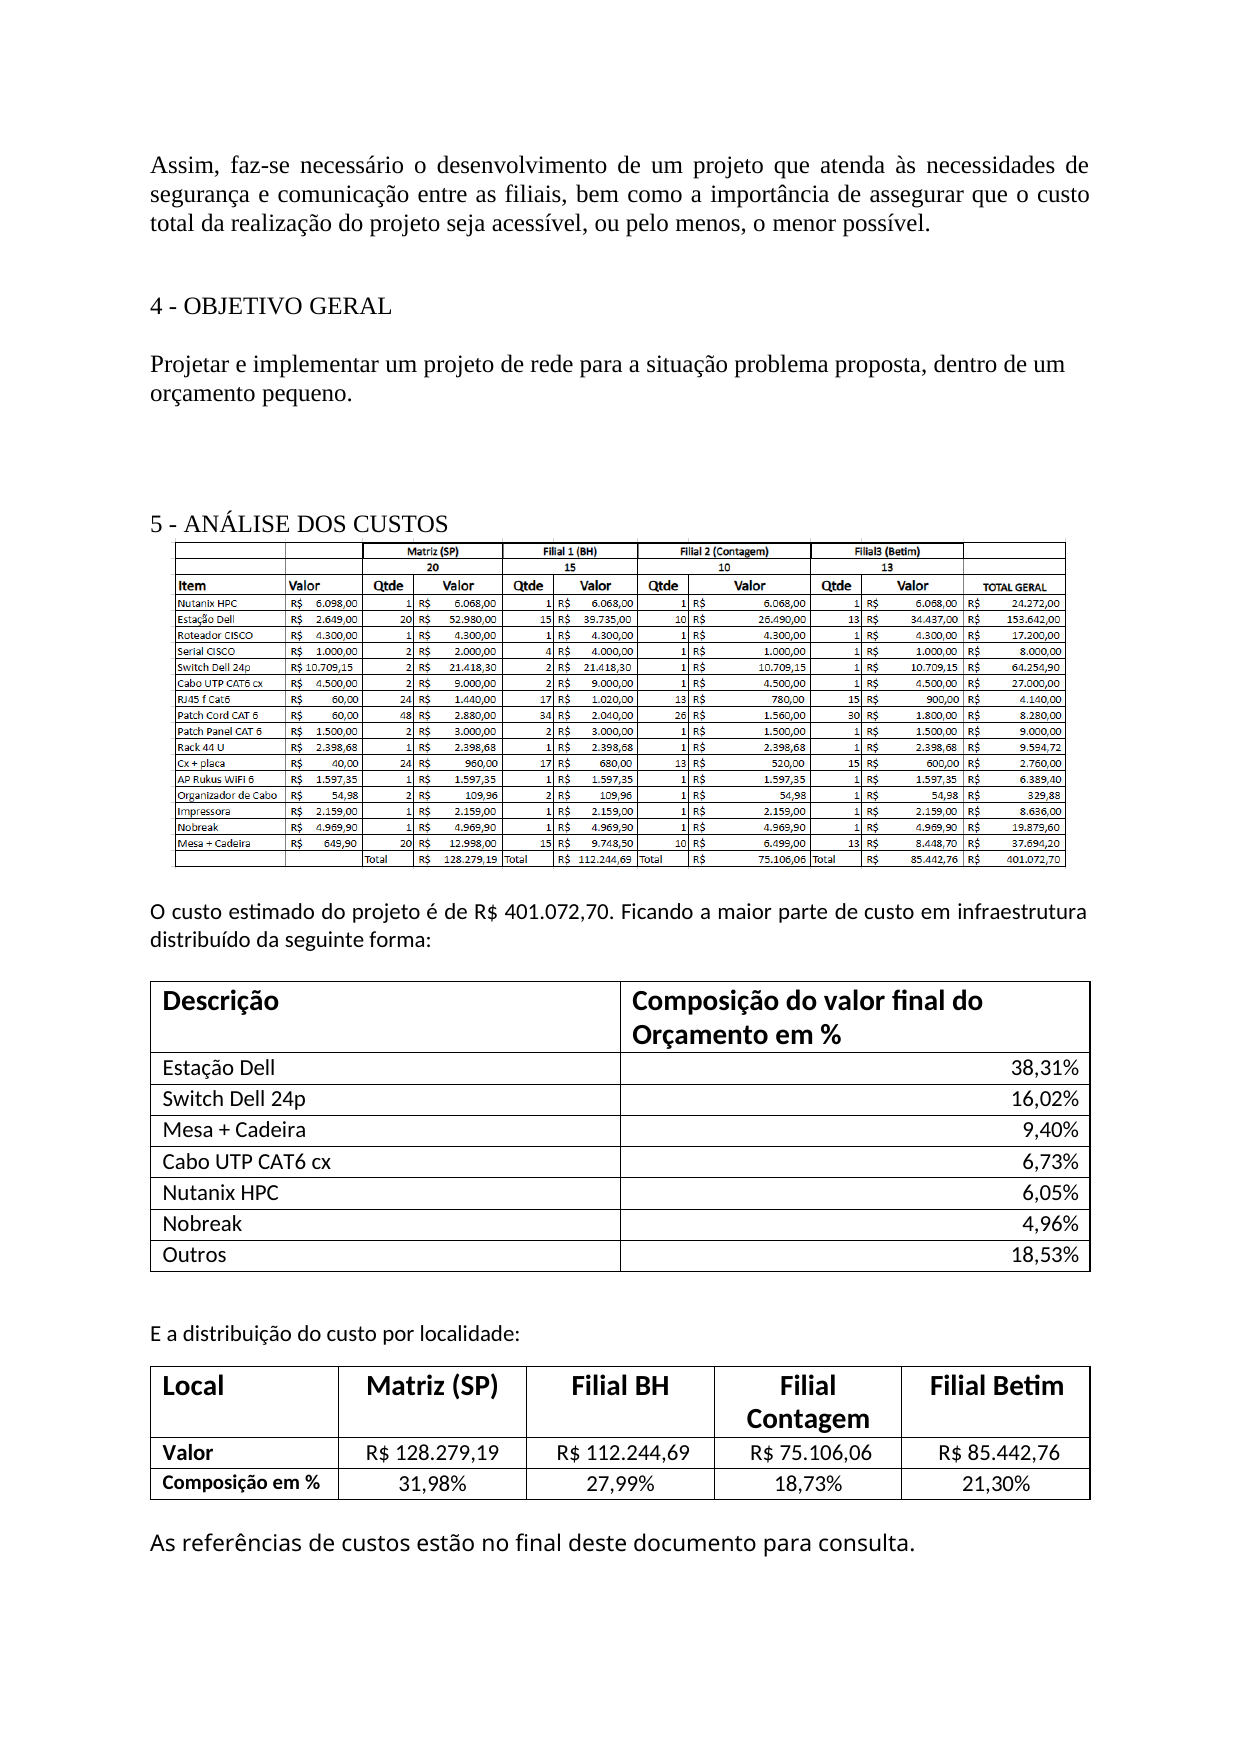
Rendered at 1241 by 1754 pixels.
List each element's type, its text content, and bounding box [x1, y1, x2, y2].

table_cell Valor [151, 1438, 338, 1468]
table_cell 16,02% [621, 1085, 1089, 1115]
table_cell 38,31% [621, 1053, 1089, 1083]
list - ANÁLISE DOS CUSTOS [150, 509, 1138, 538]
text Projetar e implementar um projeto de rede para a situação problema proposta, dentro de um orçamento pequeno. [150, 349, 1067, 407]
table_cell Composição em % [151, 1469, 338, 1499]
table_cell 18,73% [715, 1469, 901, 1499]
table_cell R$ 75.106,06 [715, 1438, 901, 1468]
table_cell R$ 85.442,76 [902, 1438, 1089, 1468]
table_cell 6,05% [621, 1178, 1089, 1208]
text Assim, faz-se necessário o desenvolvimento de um projeto que atenda às necessidades de segurança e comunicação entre as filiais, bem como a importância de assegurar que o custo total da realização do projeto seja acessível, ou pelo menos, o menor possível. [150, 150, 1090, 236]
table_header Matriz (SP) [339, 1367, 526, 1437]
table_header Filial Contagem [715, 1367, 901, 1437]
table_cell R$ 128.279,19 [339, 1438, 526, 1468]
table_header Filial Betim [902, 1367, 1089, 1437]
picture [171, 538, 1067, 869]
table_cell 4,96% [621, 1210, 1089, 1240]
table_cell 18,53% [621, 1241, 1089, 1271]
table_cell Nobreak [151, 1210, 620, 1240]
table_cell 9,40% [621, 1116, 1089, 1146]
table_cell Mesa + Cadeira [151, 1116, 620, 1146]
table_header Local [151, 1367, 338, 1437]
table_cell 27,99% [527, 1469, 714, 1499]
list - OBJETIVO GERAL [150, 291, 1138, 320]
table_cell R$ 112.244,69 [527, 1438, 714, 1468]
table_cell 31,98% [339, 1469, 526, 1499]
text O custo estimado do projeto é de R$ 401.072,70. Ficando a maior parte de custo em infraestrutura distribuído da seguinte forma: [150, 898, 1138, 953]
table_cell Estação Dell [151, 1053, 620, 1083]
table_cell Nutanix HPC [151, 1178, 620, 1208]
table_header Composição do valor final do Orçamento em % [621, 982, 1089, 1052]
table_cell 21,30% [902, 1469, 1089, 1499]
table_header Filial BH [527, 1367, 714, 1437]
table_cell 6,73% [621, 1147, 1089, 1177]
table_cell Outros [151, 1241, 620, 1271]
table_cell Cabo UTP CAT6 cx [151, 1147, 620, 1177]
text As referências de custos estão no final deste documento para consulta. [150, 1527, 1138, 1558]
table_header Descrição [151, 982, 620, 1052]
table_cell Switch Dell 24p [151, 1085, 620, 1115]
text E a distribuição do custo por localidade: [150, 1319, 1138, 1347]
